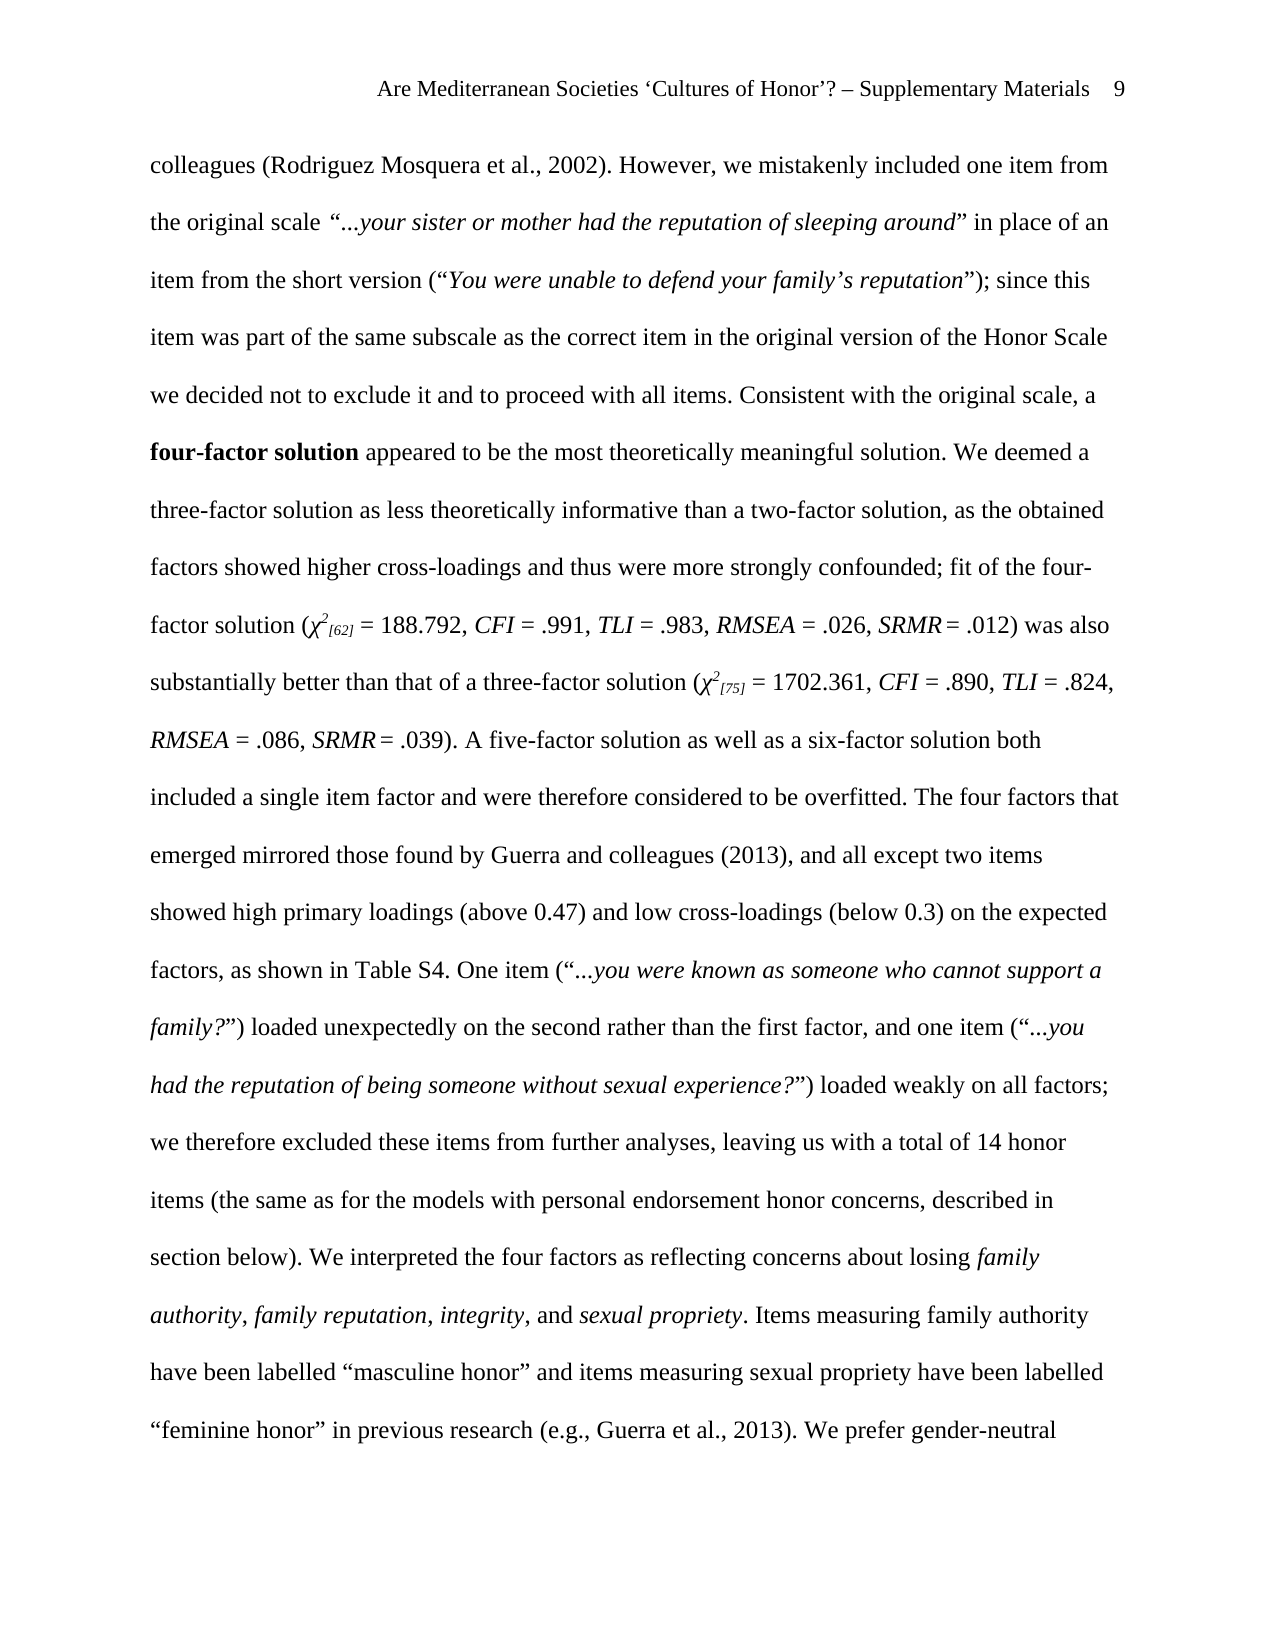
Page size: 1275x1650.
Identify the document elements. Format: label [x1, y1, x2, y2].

text [150, 150, 1125, 1444]
